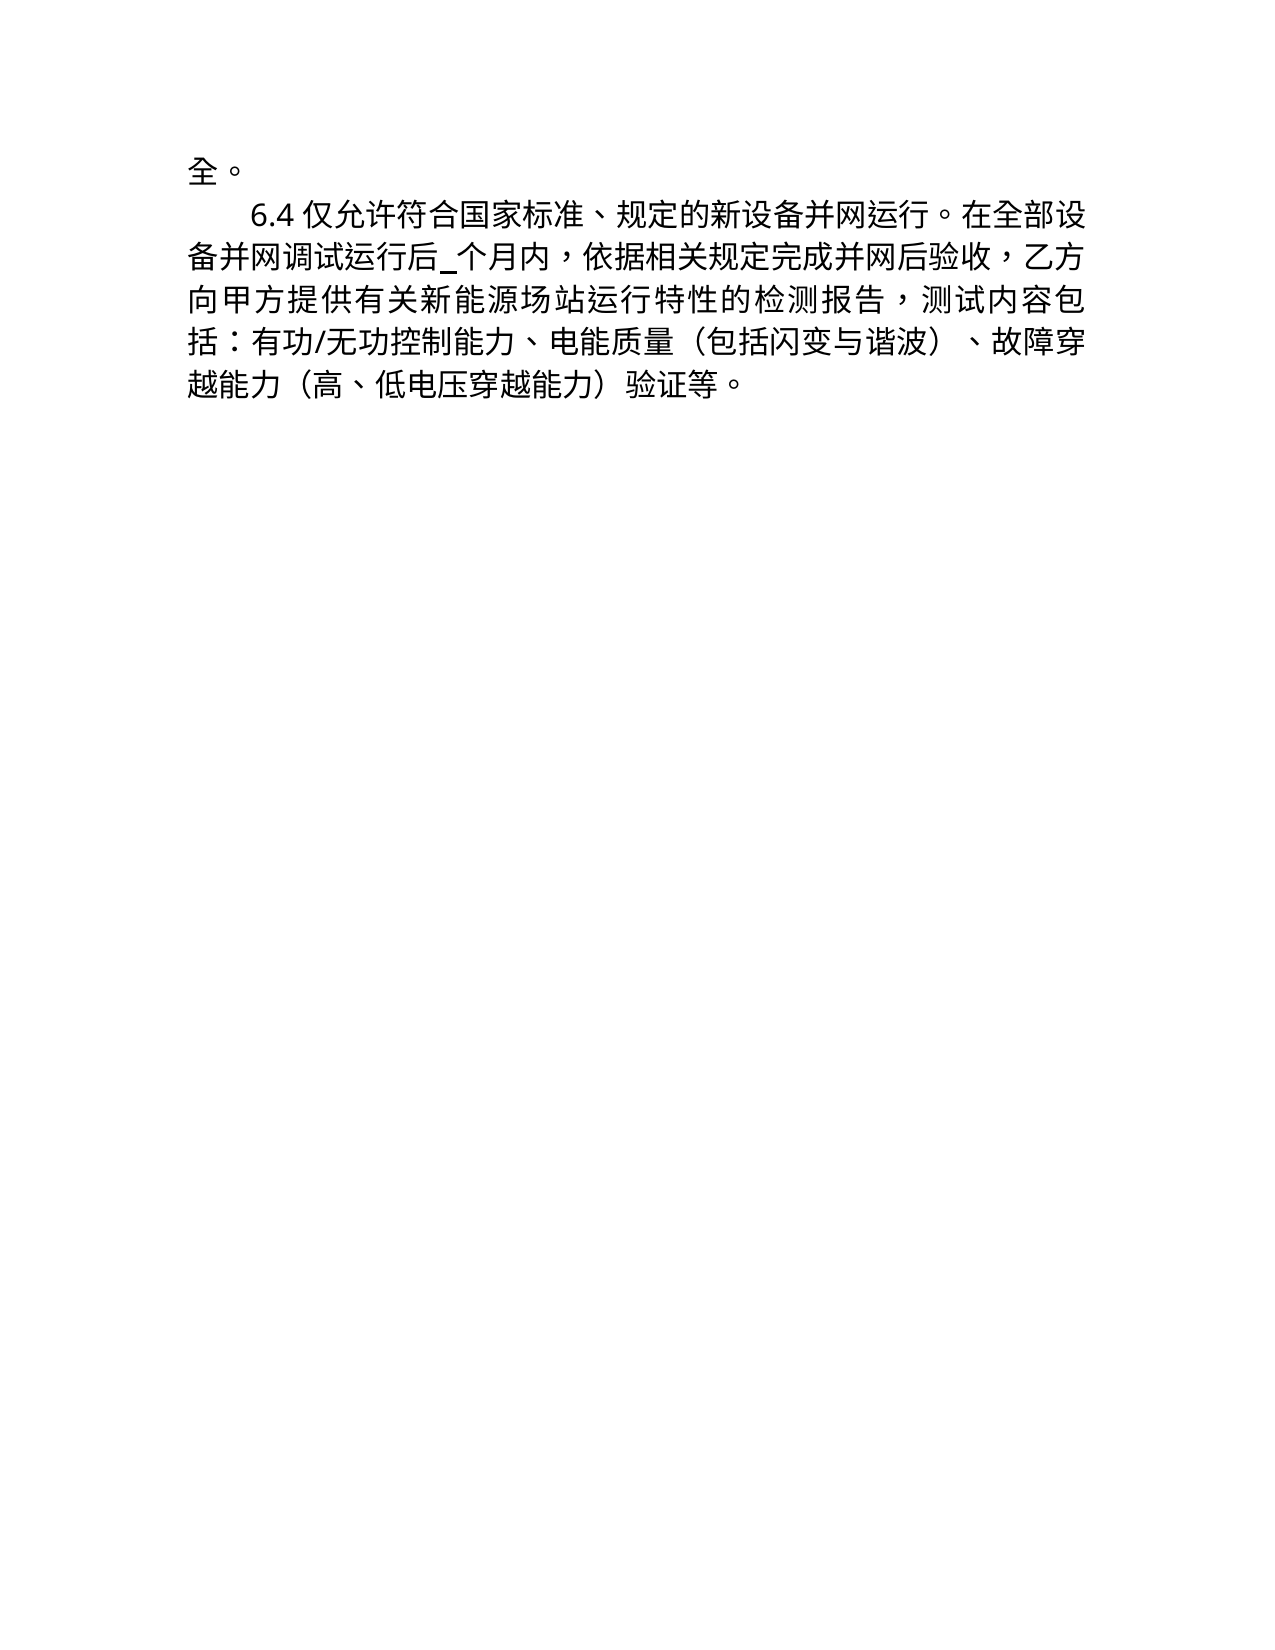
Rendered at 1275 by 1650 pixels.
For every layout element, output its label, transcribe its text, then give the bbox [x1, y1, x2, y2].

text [187, 150, 1087, 193]
text 6.4 仅允许符合国家标准、规定的新设备并网运行。在全部设备并网调试运行后 个月内，依据相关规定完成并网后验收，乙方向甲方提供有关新能源场站运行特性的检测报告，测试内容包括：有功/无功控制能力、电能质量（包括闪变与谐波）、故障穿越能力（高、低电压穿越能力）验证等。 [187, 193, 1087, 406]
